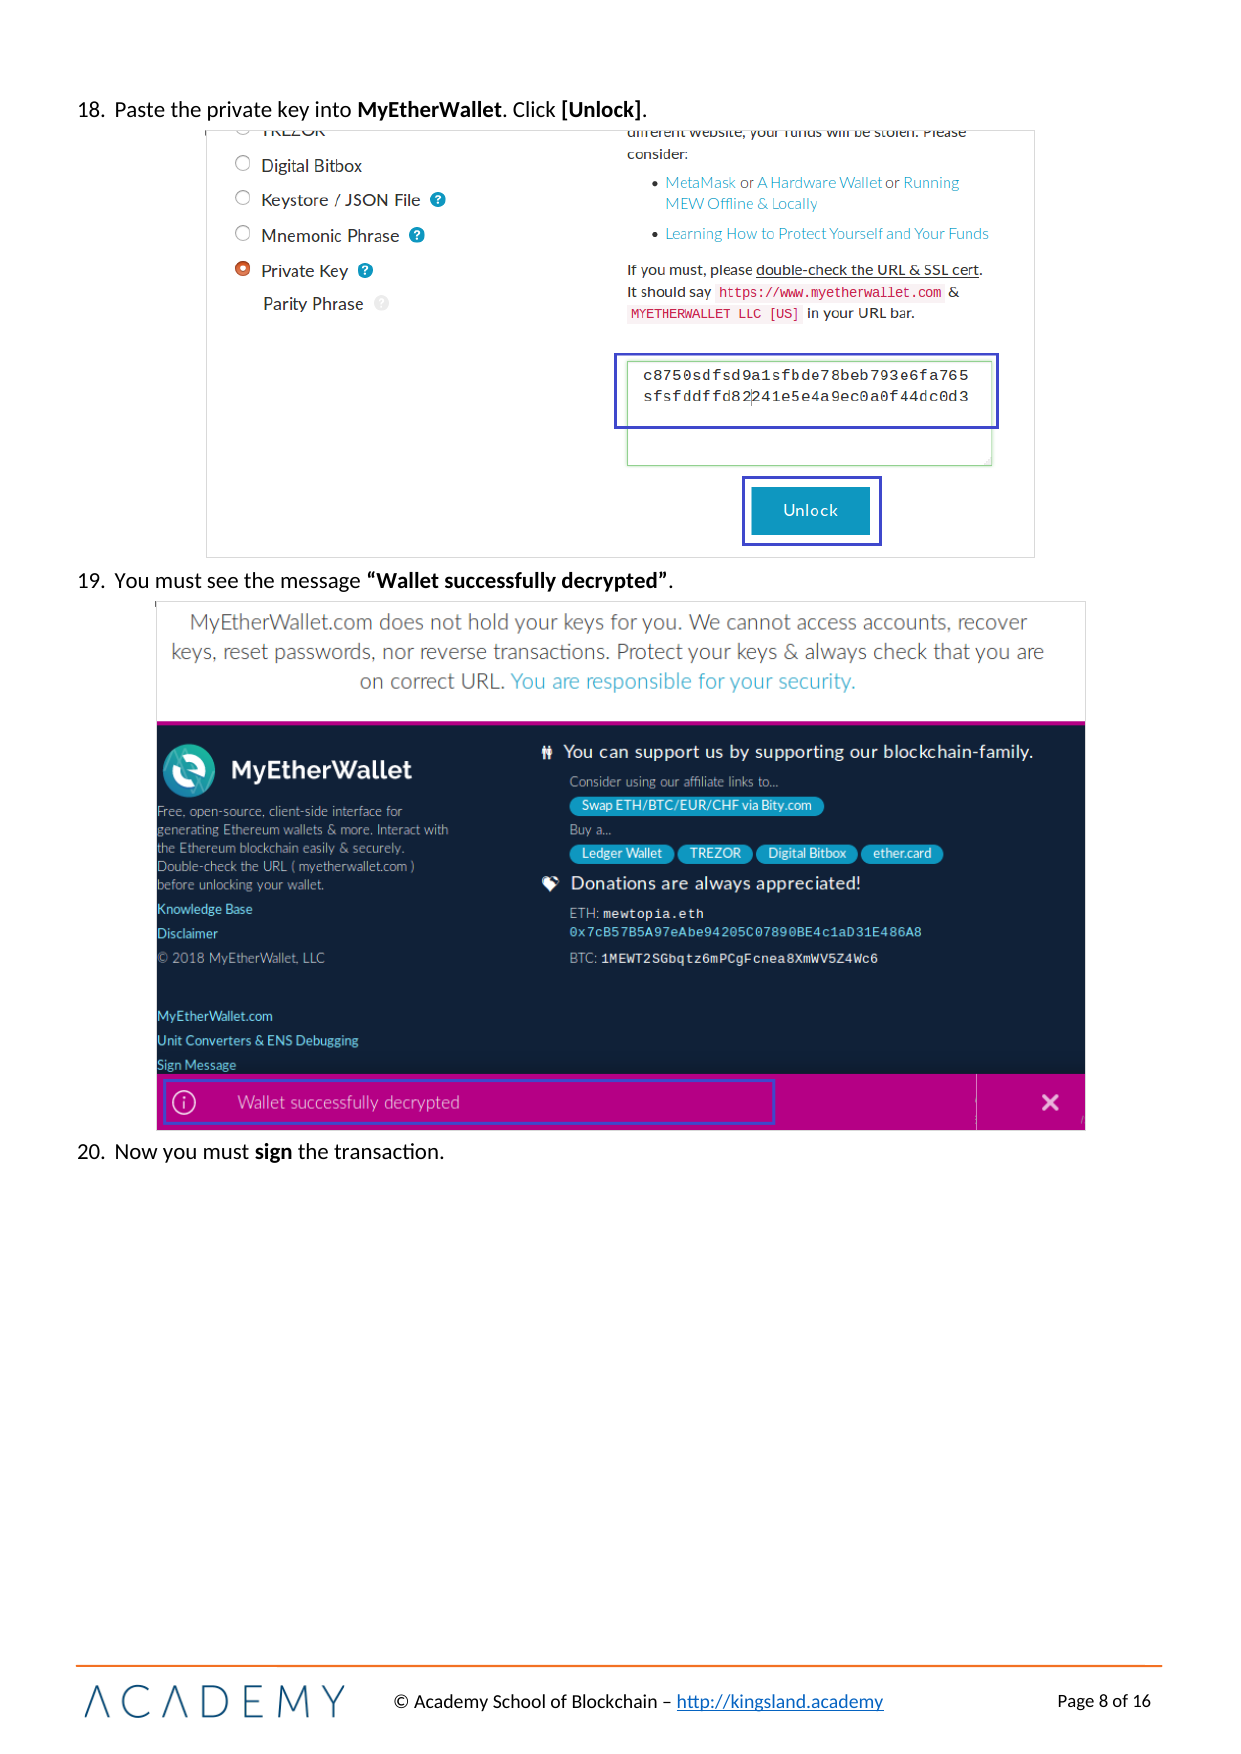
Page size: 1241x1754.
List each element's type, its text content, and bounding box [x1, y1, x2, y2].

picture [157, 602, 1085, 1130]
list Now you must sign the transaction. [77, 1137, 1163, 1165]
list Paste the private key into MyEtherWallet. Click [Unlock]. [77, 95, 1163, 123]
picture [207, 131, 1034, 557]
list You must see the message “Wallet successfully decrypted”. [77, 566, 1163, 594]
picture [84, 1684, 345, 1718]
